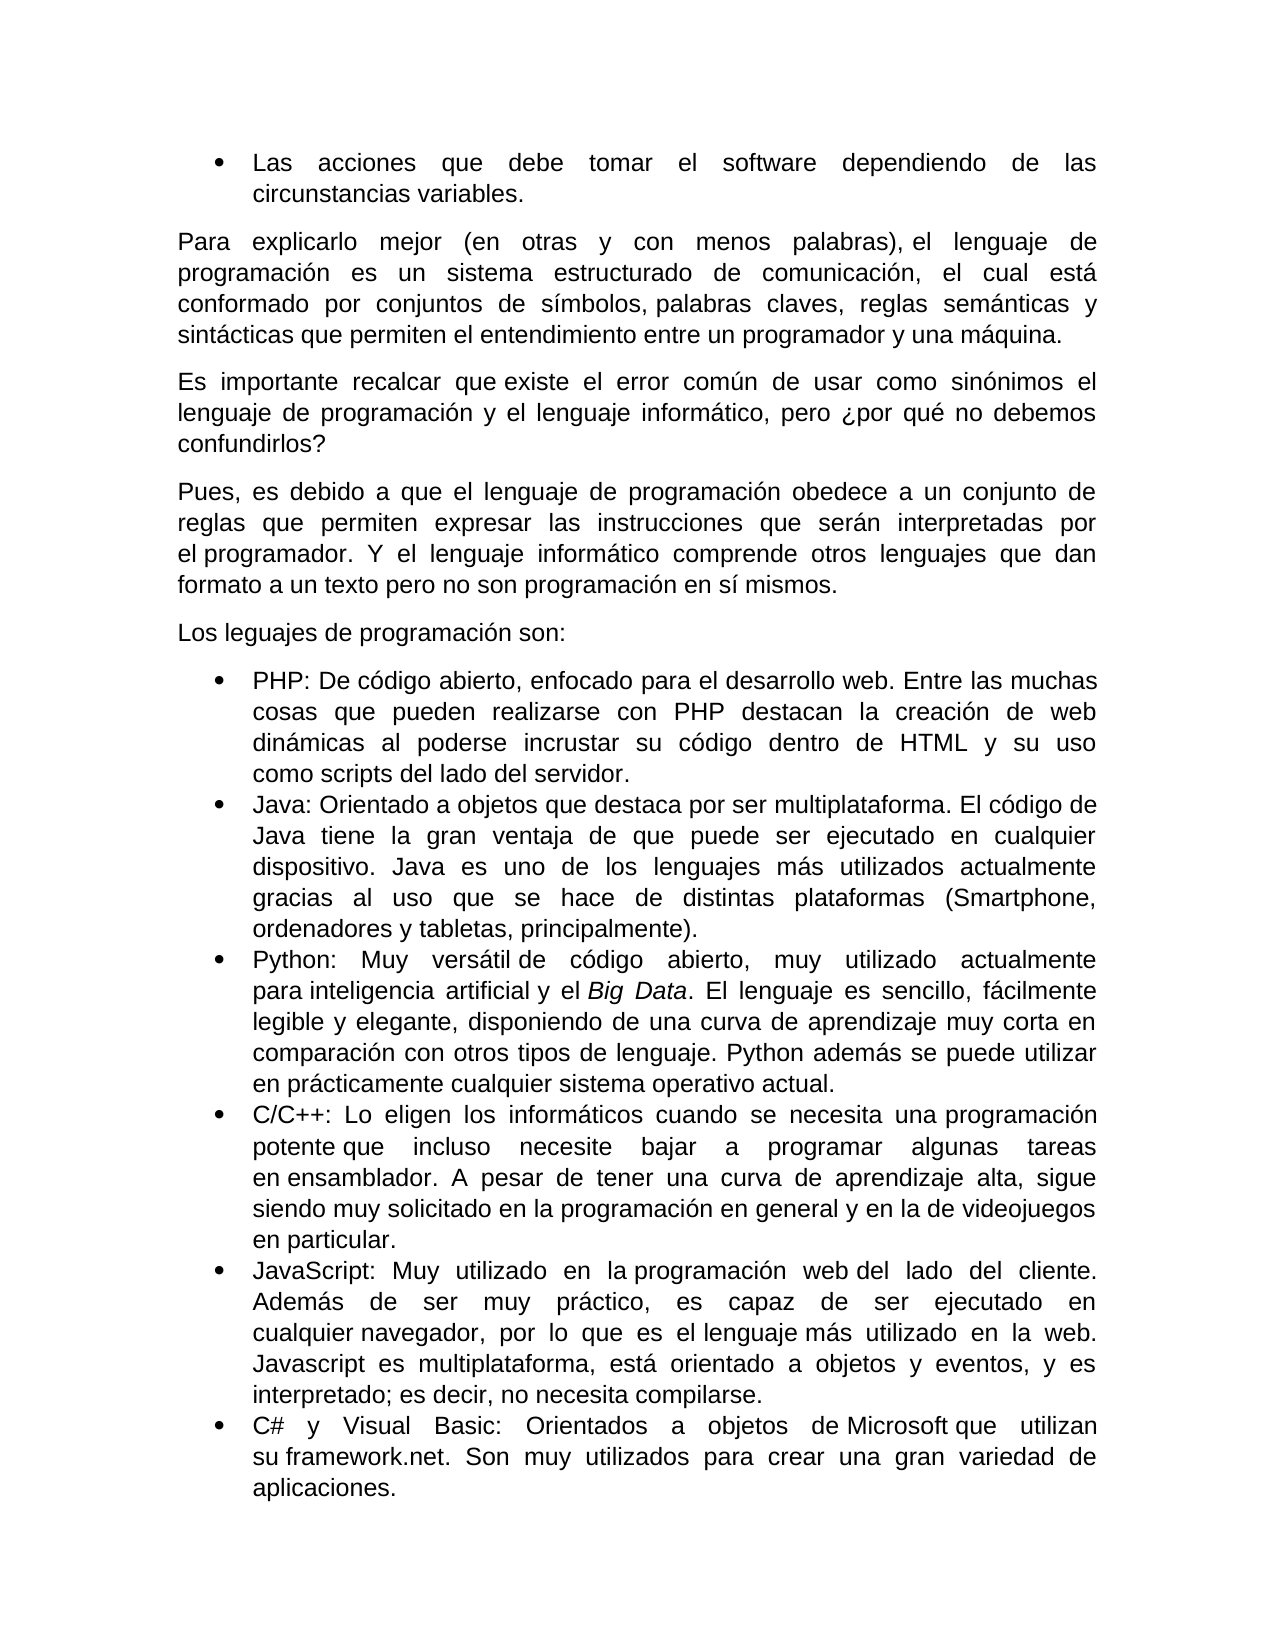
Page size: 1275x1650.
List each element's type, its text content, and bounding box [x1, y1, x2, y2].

list Las acciones que debe tomar el software dependiendo de las circunstancias variables. [215, 148, 1098, 207]
list Java: Orientado a objetos que destaca por ser multiplataforma. El código de Java tiene la gran ventaja de que puede ser ejecutado en cualquier dispositivo. Java es uno de los lenguajes más utilizados actualmente gracias al uso que se hace de distintas plataformas (Smartphone, ordenadores y tabletas, principalmente). [215, 790, 1098, 943]
list Python: Muy versátil de código abierto, muy utilizado actualmente para inteligencia artificial y el Big Data. El lenguaje es sencillo, fácilmente legible y elegante, disponiendo de una curva de aprendizaje muy corta en comparación con otros tipos de lenguaje. Python además se puede utilizar en prácticamente cualquier sistema operativo actual. [215, 945, 1098, 1098]
text Para explicarlo mejor (en otras y con menos palabras), el lenguaje de programación es un sistema estructurado de comunicación, el cual está conformado por conjuntos de símbolos, palabras claves, reglas semánticas y sintácticas que permiten el entendimiento entre un programador y una máquina. [177, 226, 1098, 348]
text Los leguajes de programación son: [177, 618, 1098, 647]
list C/C++: Lo eligen los informáticos cuando se necesita una programación potente que incluso necesite bajar a programar algunas tareas en ensamblador. A pesar de tener una curva de aprendizaje alta, sigue siendo muy solicitado en la programación en general y en la de videojuegos en particular. [215, 1101, 1098, 1253]
list JavaScript: Muy utilizado en la programación web del lado del cliente. Además de ser muy práctico, es capaz de ser ejecutado en cualquier navegador, por lo que es el lenguaje más utilizado en la web. Javascript es multiplataforma, está orientado a objetos y eventos, y es interpretado; es decir, no necesita compilarse. [215, 1256, 1098, 1409]
list C# y Visual Basic: Orientados a objetos de Microsoft que utilizan su framework.net. Son muy utilizados para crear una gran variedad de aplicaciones. [215, 1411, 1098, 1502]
text Pues, es debido a que el lenguaje de programación obedece a un conjunto de reglas que permiten expresar las instrucciones que serán interpretadas por el programador. Y el lenguaje informático comprende otros lenguajes que dan formato a un texto pero no son programación en sí mismos. [177, 477, 1098, 599]
list PHP: De código abierto, enfocado para el desarrollo web. Entre las muchas cosas que pueden realizarse con PHP destacan la creación de web dinámicas al poderse incrustar su código dentro de HTML y su uso como scripts del lado del servidor. [215, 666, 1098, 788]
text Es importante recalcar que existe el error común de usar como sinónimos el lenguaje de programación y el lenguaje informático, pero ¿por qué no debemos confundirlos? [177, 367, 1098, 458]
